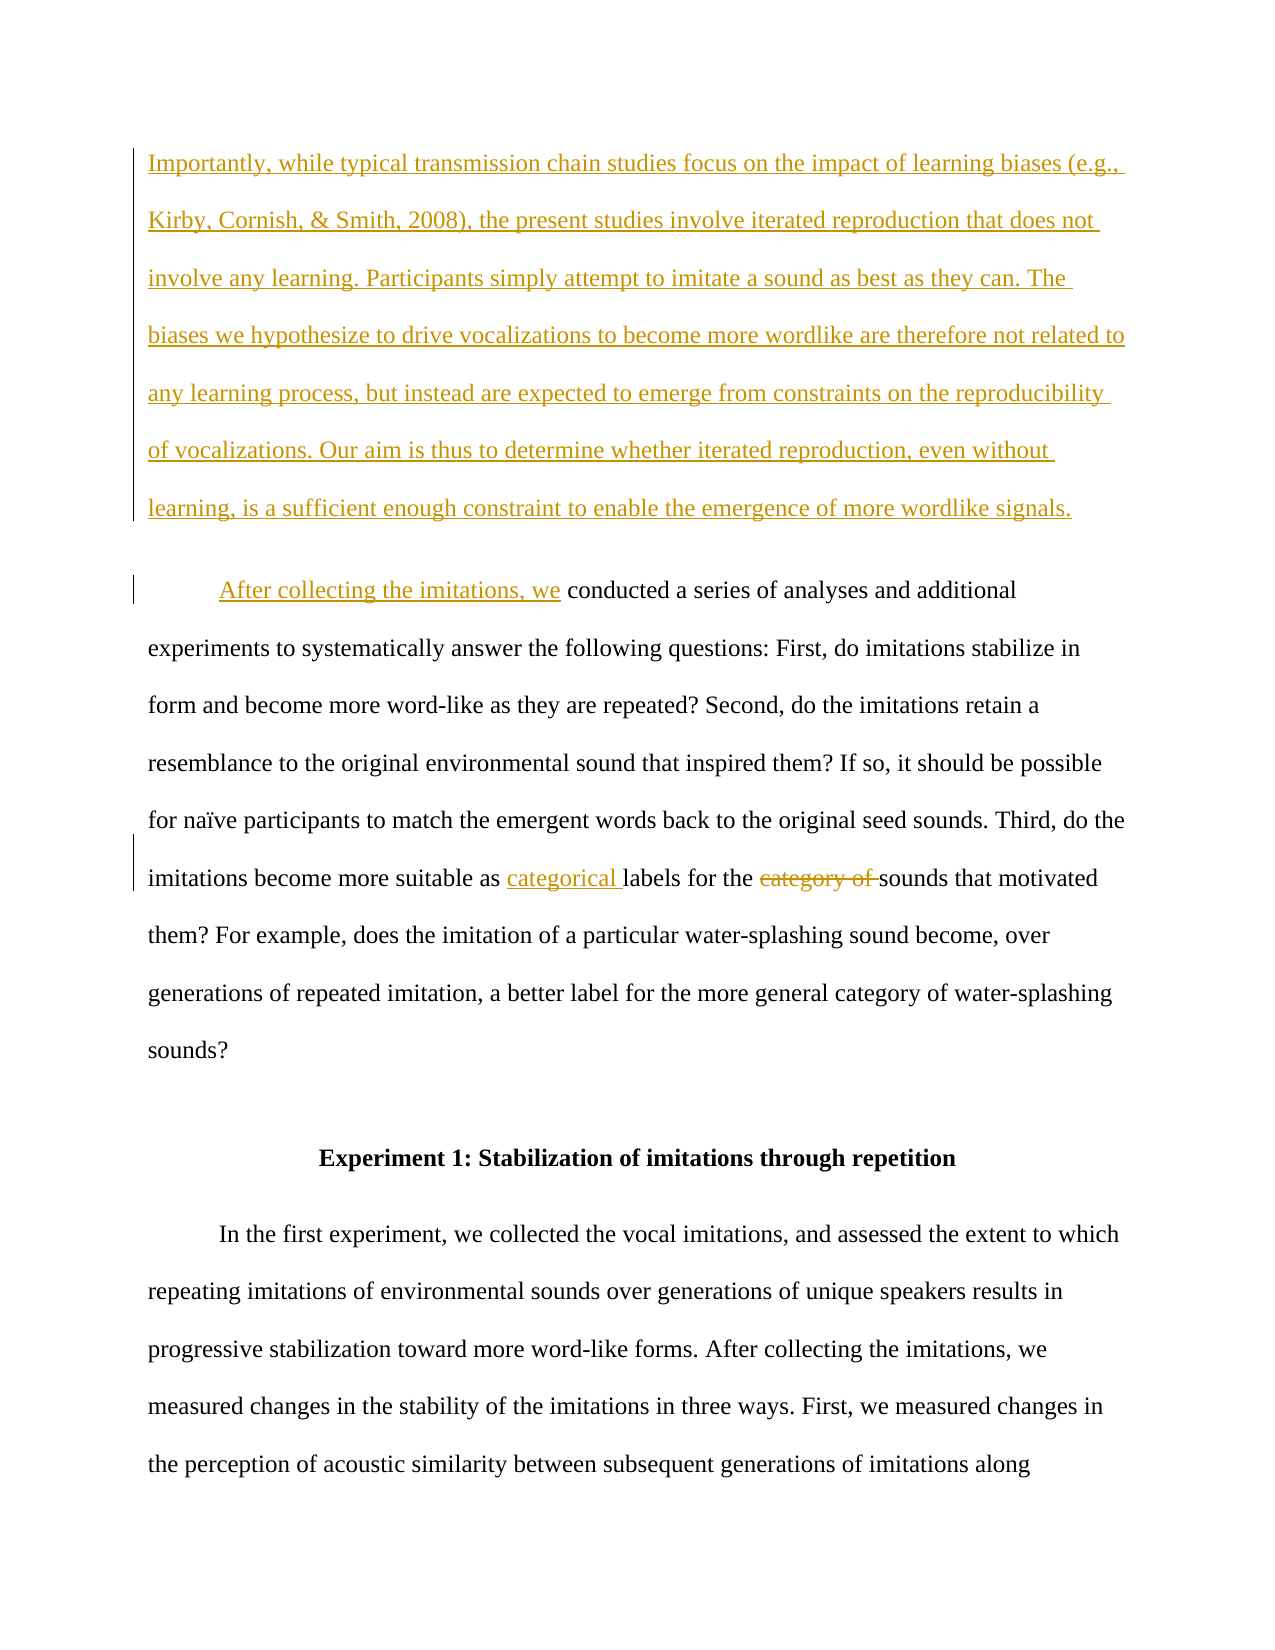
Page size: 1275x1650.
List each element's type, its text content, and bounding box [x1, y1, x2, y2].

text conducted a series of analyses and additional experiments to systematically answer the following questions: First, do imitations stabilize in form and become more word-like as they are repeated? Second, do the imitations retain a resemblance to the original environmental sound that inspired them? If so, it should be possible for naïve participants to match the emergent words back to the original seed sounds. Third, do the imitations become more suitable as labels for the sounds that motivated them? For example, does the imitation of a particular water-splashing sound become, over generations of repeated imitation, a better label for the more general category of water-splashing sounds? [148, 575, 1127, 1064]
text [148, 1219, 1127, 1478]
subtitle Experiment 1: Stabilization of imitations through repetition [148, 1143, 1127, 1171]
